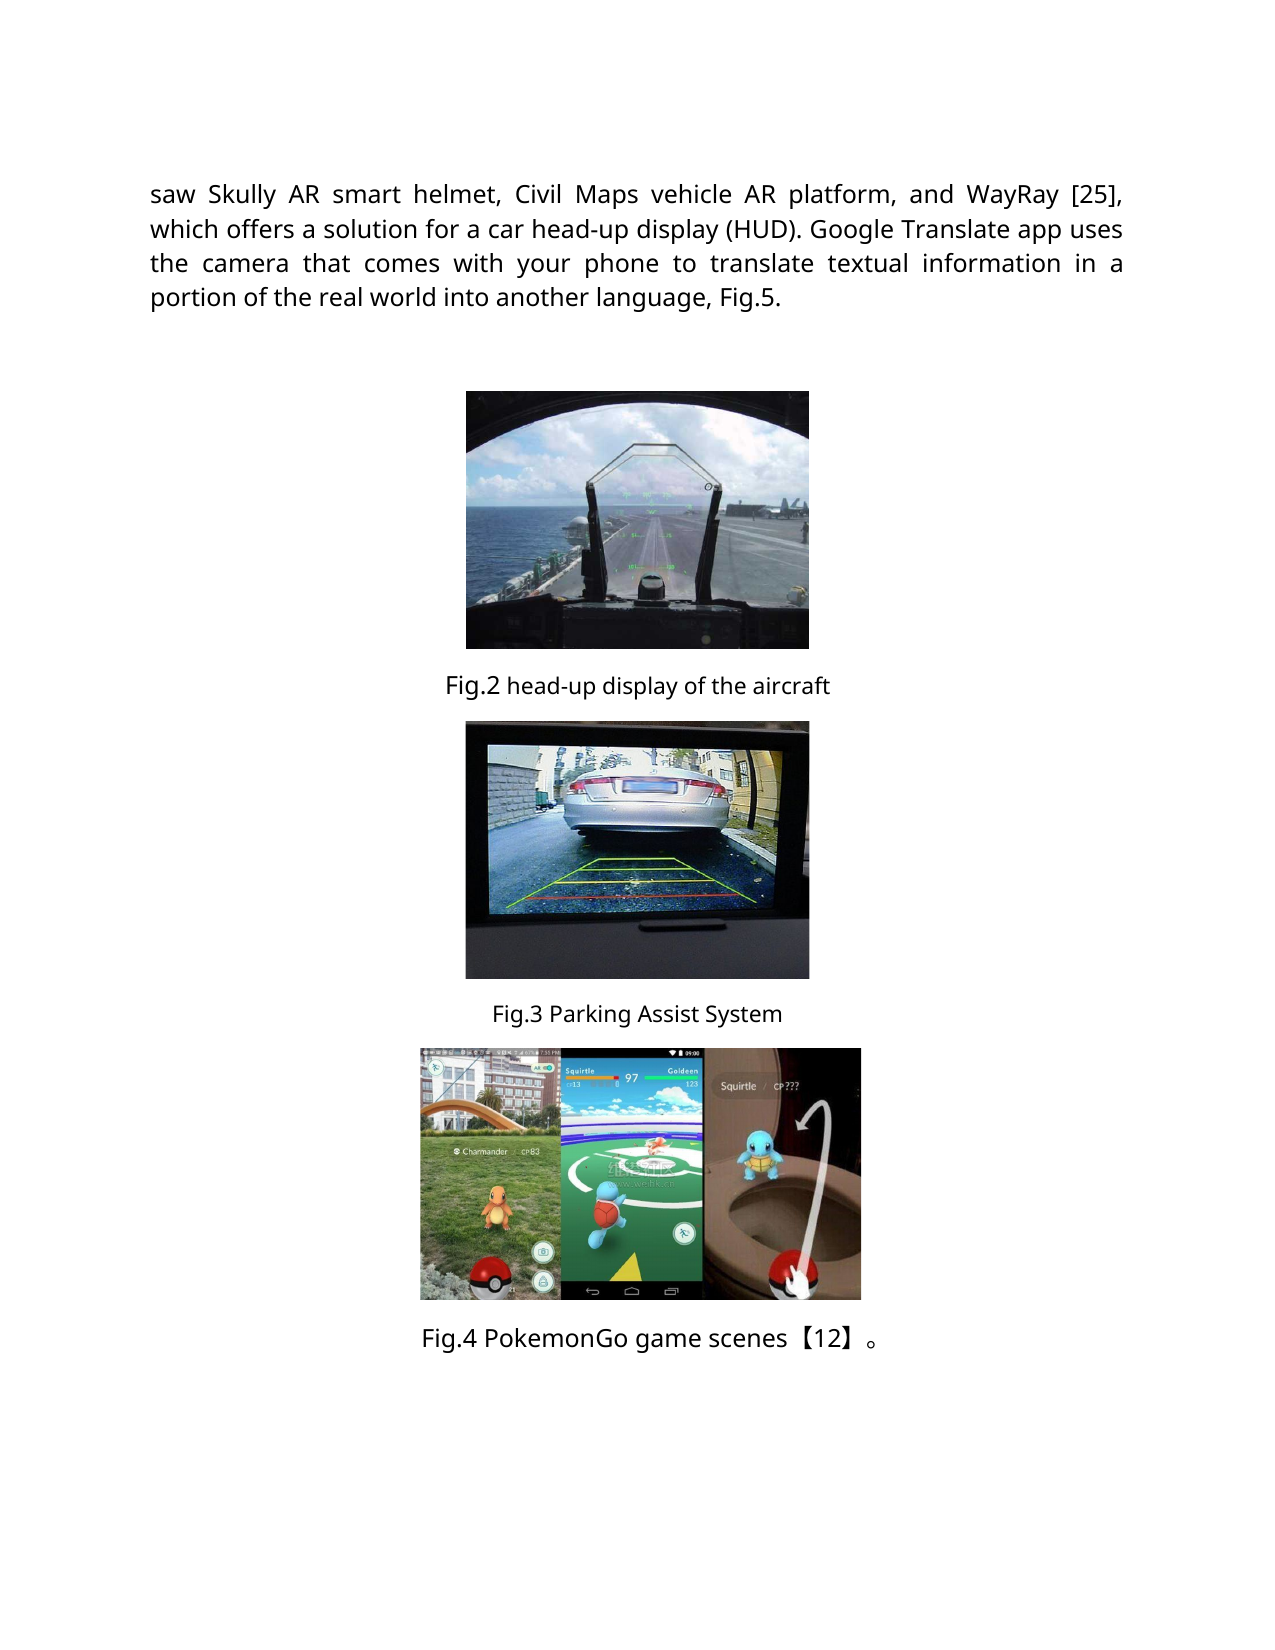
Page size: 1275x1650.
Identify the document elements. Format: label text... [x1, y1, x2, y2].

text Fig.3 Parking Assist System [150, 998, 1125, 1029]
picture [420, 1048, 862, 1300]
text Fig.2 head-up display of the aircraft [150, 668, 1125, 702]
picture [465, 721, 810, 979]
text Fig.4 PokemonGo game scenes【12】。 [187, 1319, 1125, 1355]
picture [466, 391, 809, 649]
